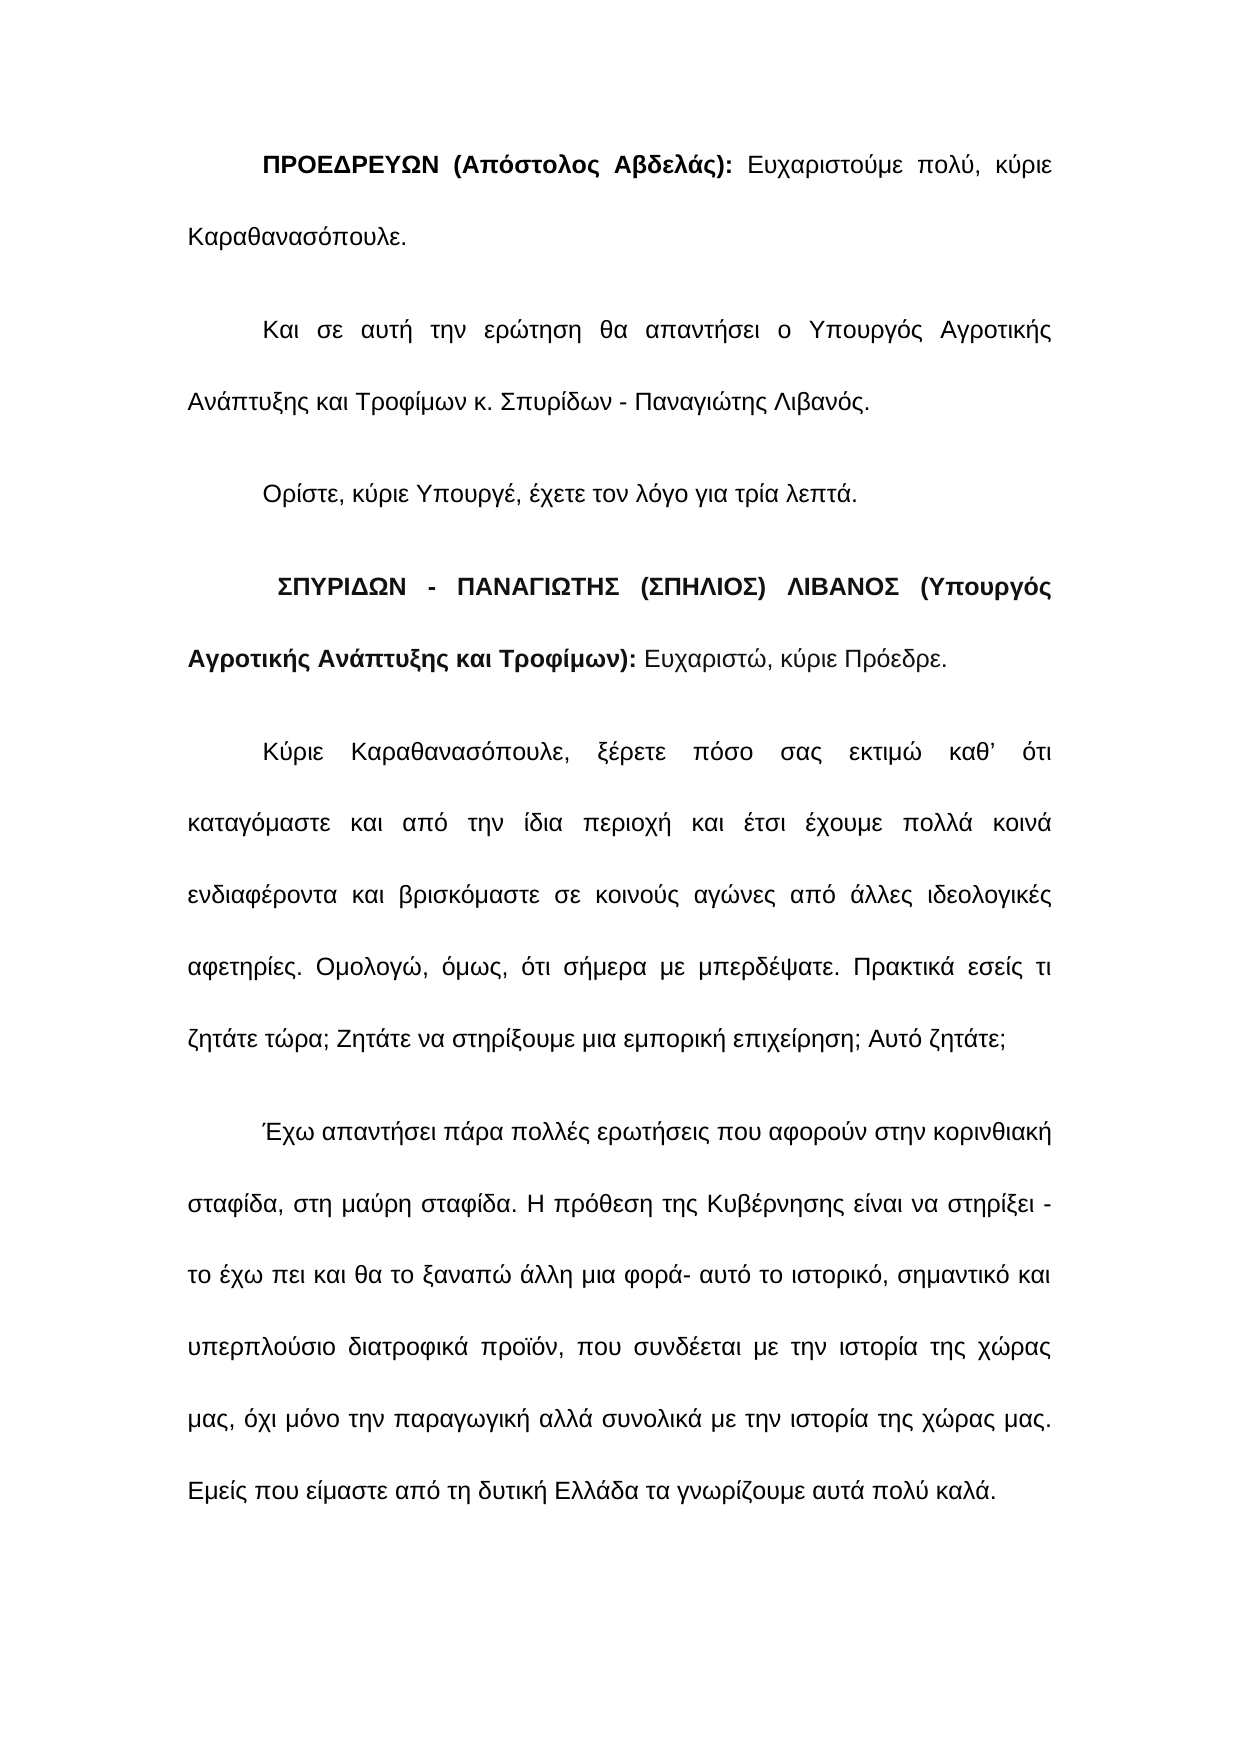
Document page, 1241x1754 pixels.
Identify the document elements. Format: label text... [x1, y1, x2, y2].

text Έχω απαντήσει πάρα πολλές ερωτήσεις που αφορούν στην κορινθιακή σταφίδα, στη μαύρη σταφίδα. Η πρόθεση της Κυβέρνησης είναι να στηρίξει -το έχω πει και θα το ξαναπώ άλλη μια φορά- αυτό το ιστορικό, σημαντικό και υπερπλούσιο διατροφικά προϊόν, που συνδέεται με την ιστορία της χώρας μας, όχι μόνο την παραγωγική αλλά συνολικά με την ιστορία της χώρας μας. Εμείς που είμαστε από τη δυτική Ελλάδα τα γνωρίζουμε αυτά πολύ καλά. [187, 1117, 1053, 1505]
text ΠΡΟΕΔΡΕΥΩΝ (Απόστολος Αβδελάς): Ευχαριστούμε πολύ, κύριε Καραθανασόπουλε. [187, 150, 1053, 251]
text ΣΠΥΡΙΔΩΝ - ΠΑΝΑΓΙΩΤΗΣ (ΣΠΗΛΙΟΣ) ΛΙΒΑΝΟΣ (Υπουργός Αγροτικής Ανάπτυξης και Τροφίμων): Ευχαριστώ, κύριε Πρόεδρε. [187, 572, 1053, 672]
text Ορίστε, κύριε Υπουργέ, έχετε τον λόγο για τρία λεπτά. [187, 479, 1053, 508]
text Κύριε Καραθανασόπουλε, ξέρετε πόσο σας εκτιμώ καθ’ ότι καταγόμαστε και από την ίδια περιοχή και έτσι έχουμε πολλά κοινά ενδιαφέροντα και βρισκόμαστε σε κοινούς αγώνες από άλλες ιδεολογικές αφετηρίες. Ομολογώ, όμως, ότι σήμερα με μπερδέψατε. Πρακτικά εσείς τι ζητάτε τώρα; Ζητάτε να στηρίξουμε μια εμπορική επιχείρηση; Αυτό ζητάτε; [187, 736, 1053, 1053]
text Και σε αυτή την ερώτηση θα απαντήσει ο Υπουργός Αγροτικής Ανάπτυξης και Τροφίμων κ. Σπυρίδων - Παναγιώτης Λιβανός. [187, 314, 1053, 415]
